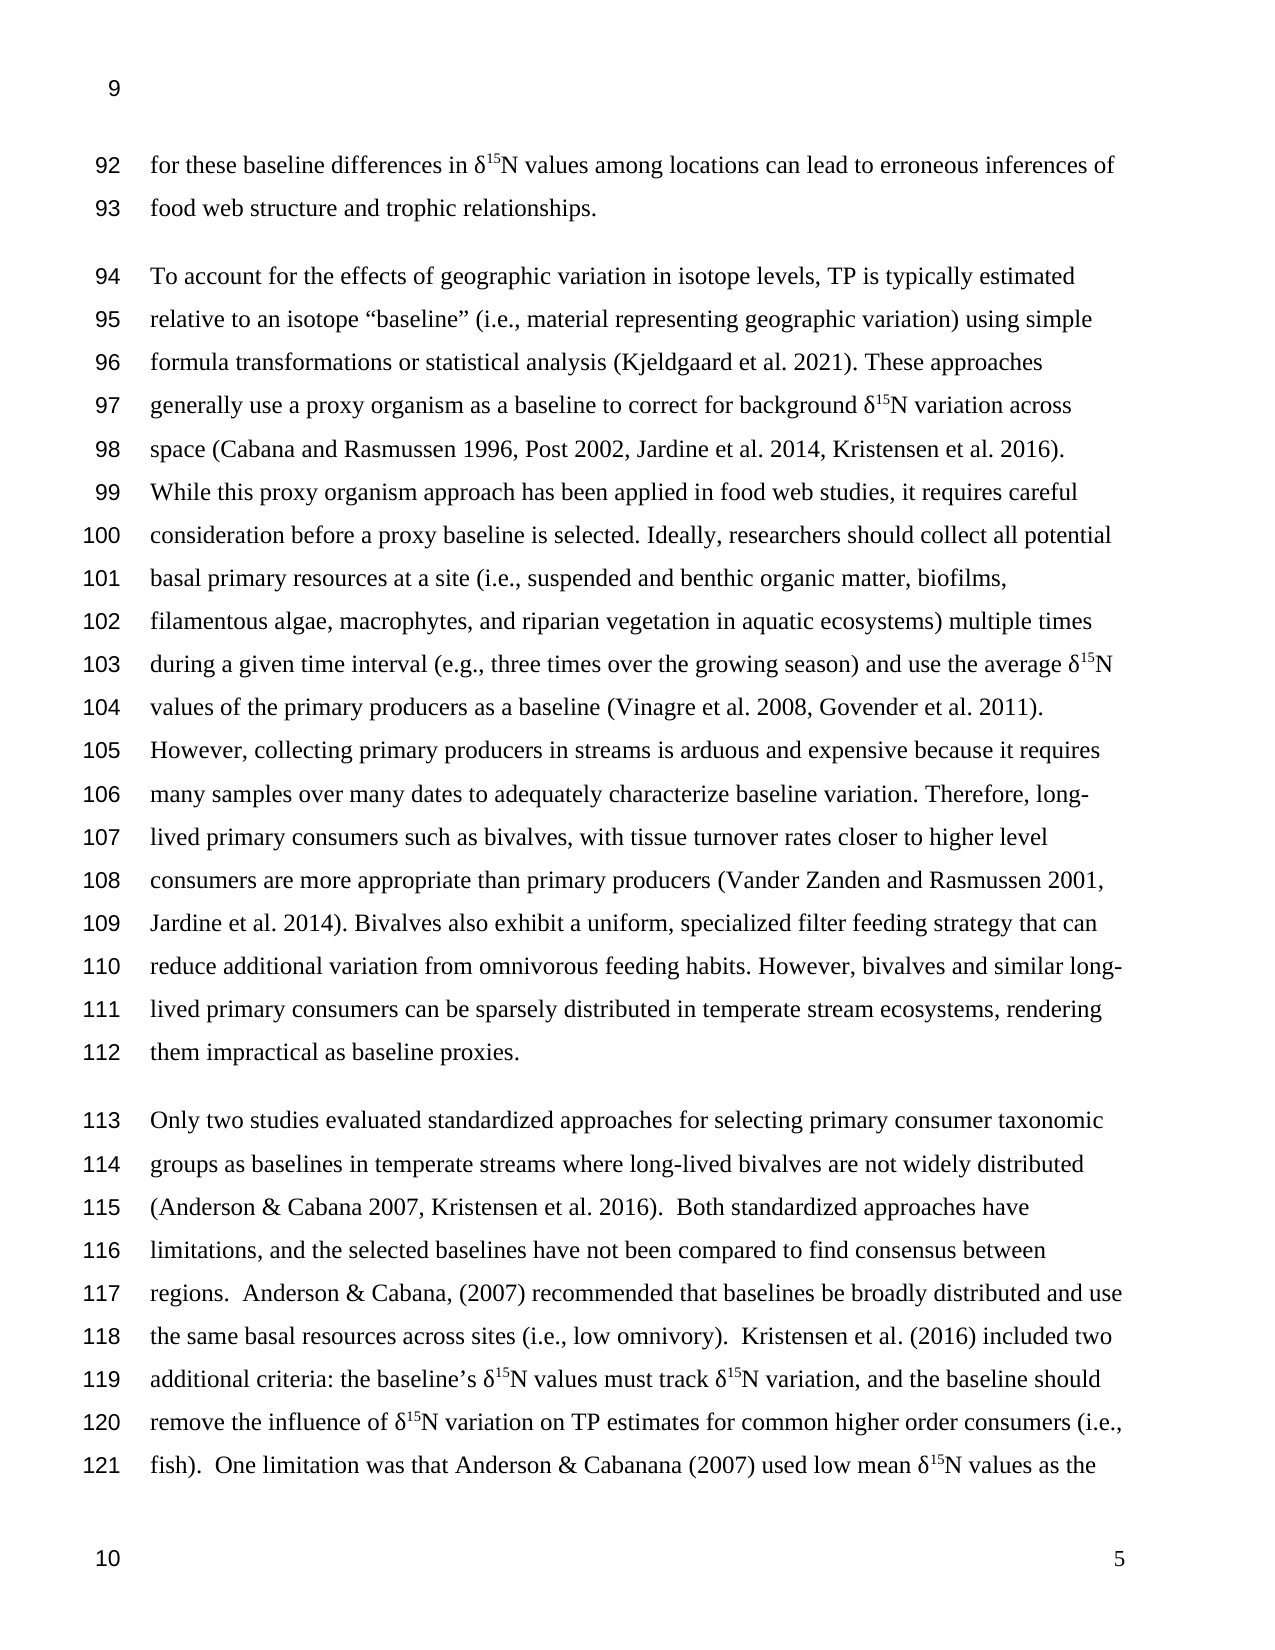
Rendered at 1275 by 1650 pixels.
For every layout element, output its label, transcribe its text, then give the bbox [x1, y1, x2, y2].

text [150, 1106, 1125, 1479]
text To account for the effects of geographic variation in isotope levels, TP is typically estimated relative to an isotope “baseline” (i.e., material representing geographic variation) using simple formula transformations or statistical analysis (Kjeldgaard et al. 2021). These approaches generally use a proxy organism as a baseline to correct for background δ15N variation across space (Cabana and Rasmussen 1996, Post 2002, Jardine et al. 2014, Kristensen et al. 2016). While this proxy organism approach has been applied in food web studies, it requires careful consideration before a proxy baseline is selected. Ideally, researchers should collect all potential basal primary resources at a site (i.e., suspended and benthic organic matter, biofilms, filamentous algae, macrophytes, and riparian vegetation in aquatic ecosystems) multiple times during a given time interval (e.g., three times over the growing season) and use the average δ15N values of the primary producers as a baseline (Vinagre et al. 2008, Govender et al. 2011). However, collecting primary producers in streams is arduous and expensive because it requires many samples over many dates to adequately characterize baseline variation. Therefore, long-lived primary consumers such as bivalves, with tissue turnover rates closer to higher level consumers are more appropriate than primary producers (Vander Zanden and Rasmussen 2001, Jardine et al. 2014). Bivalves also exhibit a uniform, specialized filter feeding strategy that can reduce additional variation from omnivorous feeding habits. However, bivalves and similar long-lived primary consumers can be sparsely distributed in temperate stream ecosystems, rendering them impractical as baseline proxies. [150, 261, 1125, 1066]
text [150, 150, 1125, 222]
